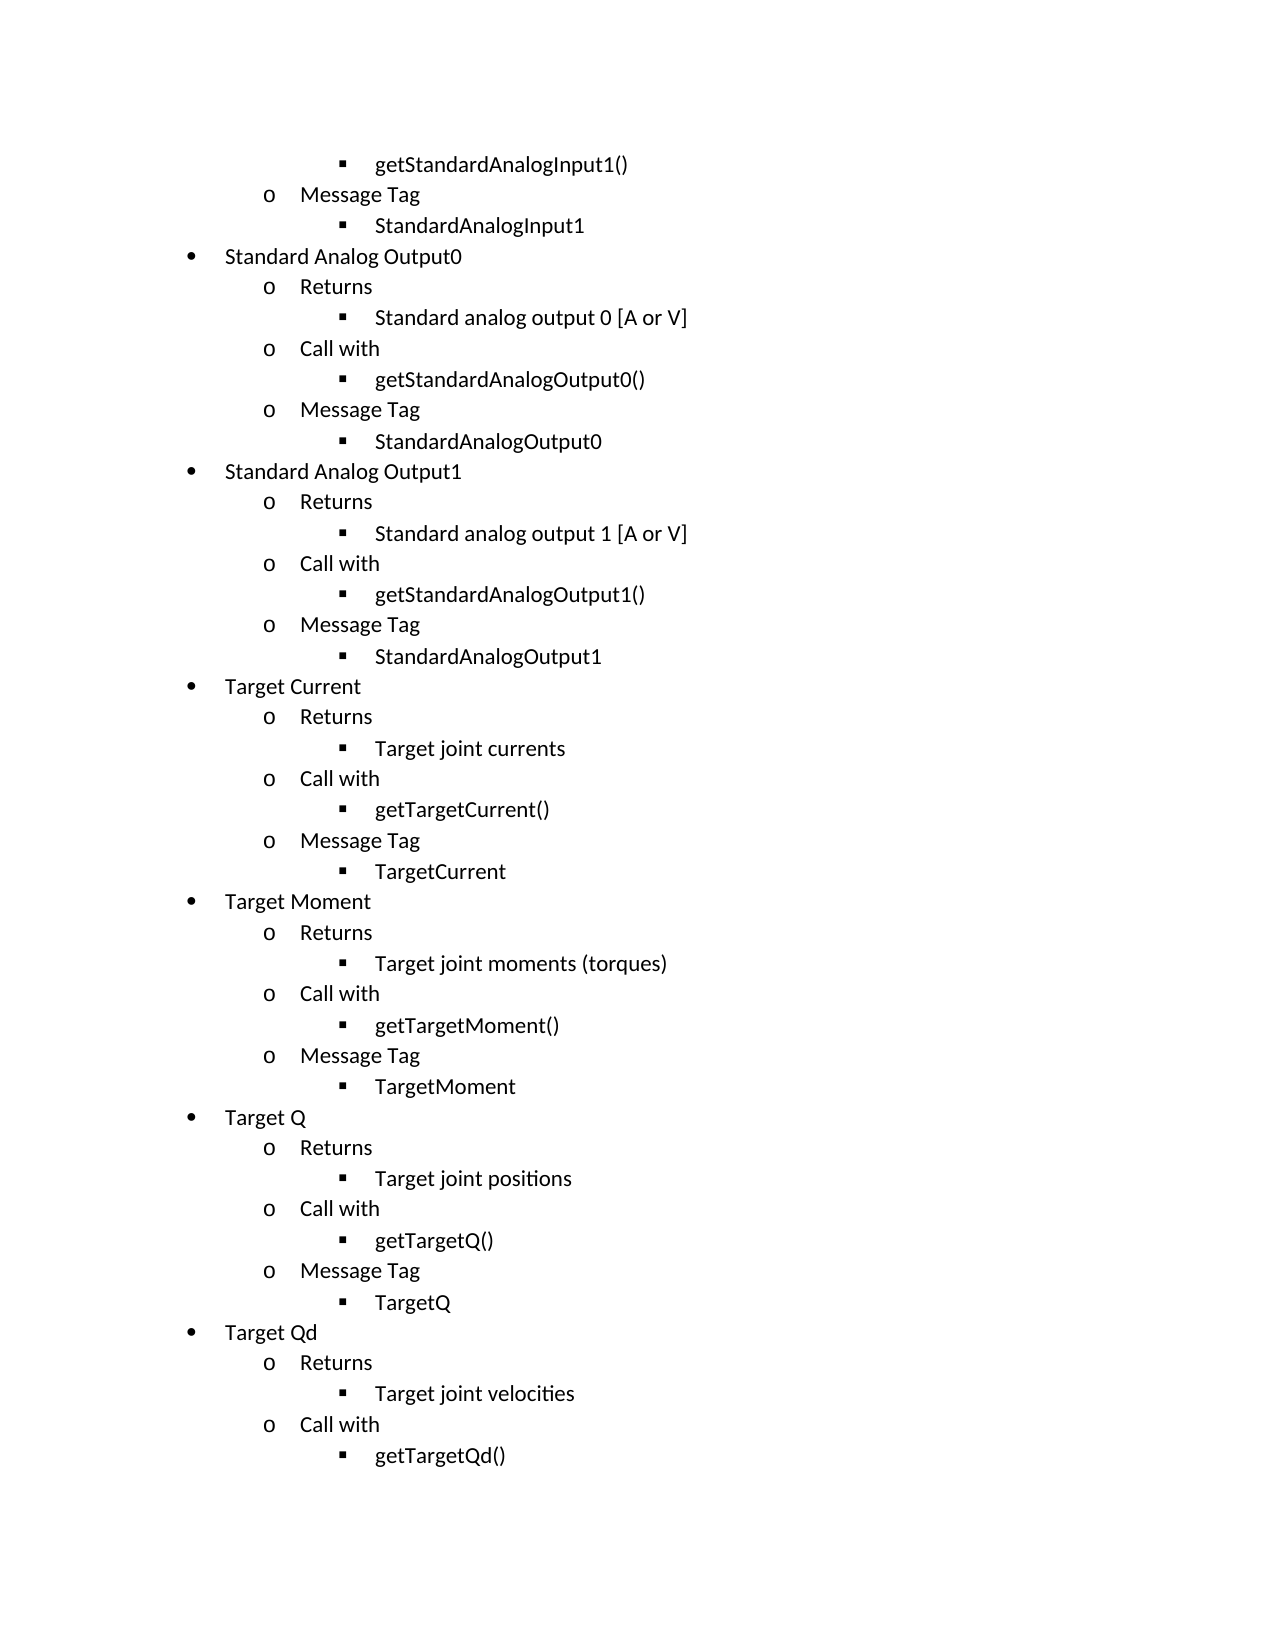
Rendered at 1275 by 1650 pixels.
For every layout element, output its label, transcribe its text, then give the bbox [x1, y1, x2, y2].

list Standard analog output 0 [A or V] [337, 303, 1125, 332]
list Target Qd [187, 1318, 1125, 1346]
list Call with [262, 979, 1125, 1008]
list Message Tag [262, 1256, 1125, 1285]
list Message Tag [262, 180, 1125, 209]
list TargetCurrent [337, 857, 1125, 885]
list Standard analog output 1 [A or V] [337, 519, 1125, 547]
list Call with [262, 1410, 1125, 1439]
list Target joint velocities [337, 1379, 1125, 1408]
list Returns [262, 918, 1125, 947]
list TargetQ [337, 1288, 1125, 1316]
list Returns [262, 1133, 1125, 1162]
list TargetMoment [337, 1072, 1125, 1101]
list Message Tag [262, 395, 1125, 424]
list Returns [262, 1348, 1125, 1377]
list getStandardAnalogOutput0() [337, 365, 1125, 393]
list Standard Analog Output0 [187, 242, 1125, 270]
list Target Moment [187, 887, 1125, 916]
list Target Current [187, 672, 1125, 700]
list Message Tag [262, 1041, 1125, 1070]
list Call with [262, 1194, 1125, 1224]
list Call with [262, 549, 1125, 578]
list Target joint moments (torques) [337, 949, 1125, 977]
list getStandardAnalogOutput1() [337, 580, 1125, 608]
list getTargetCurrent() [337, 796, 1125, 824]
list Target joint positions [337, 1164, 1125, 1192]
list Standard Analog Output1 [187, 457, 1125, 485]
list getTargetQ() [337, 1226, 1125, 1254]
list Returns [262, 487, 1125, 516]
list Returns [262, 272, 1125, 301]
list getTargetQd() [337, 1441, 1125, 1469]
list StandardAnalogOutput1 [337, 642, 1125, 670]
list Message Tag [262, 611, 1125, 640]
list Target joint currents [337, 734, 1125, 762]
list StandardAnalogOutput0 [337, 427, 1125, 455]
list Call with [262, 764, 1125, 793]
list Returns [262, 702, 1125, 732]
list getTargetMoment() [337, 1011, 1125, 1039]
list StandardAnalogInput1 [337, 212, 1125, 240]
list getStandardAnalogInput1() [337, 150, 1125, 178]
list Message Tag [262, 826, 1125, 855]
list Target Q [187, 1103, 1125, 1131]
list Call with [262, 334, 1125, 363]
